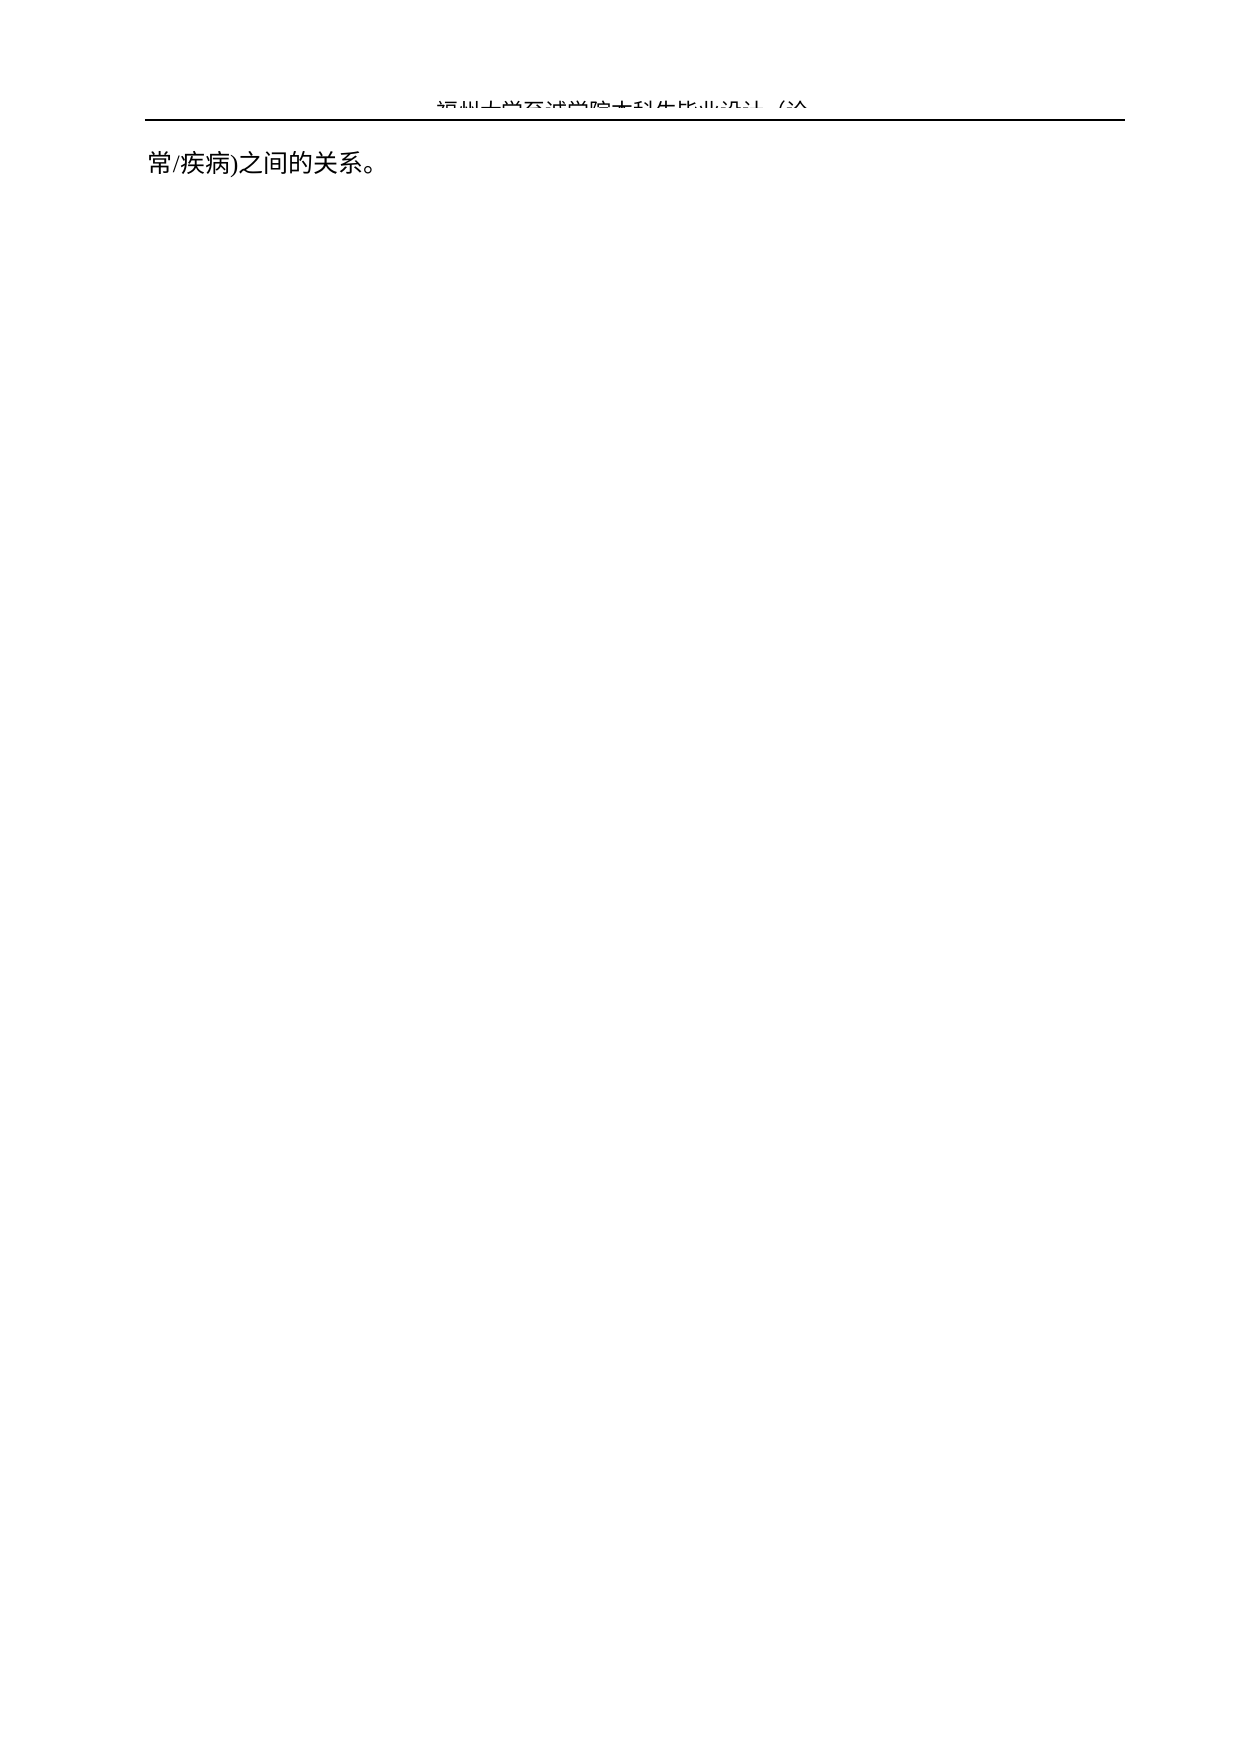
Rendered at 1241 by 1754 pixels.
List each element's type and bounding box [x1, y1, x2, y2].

text [148, 144, 1122, 180]
